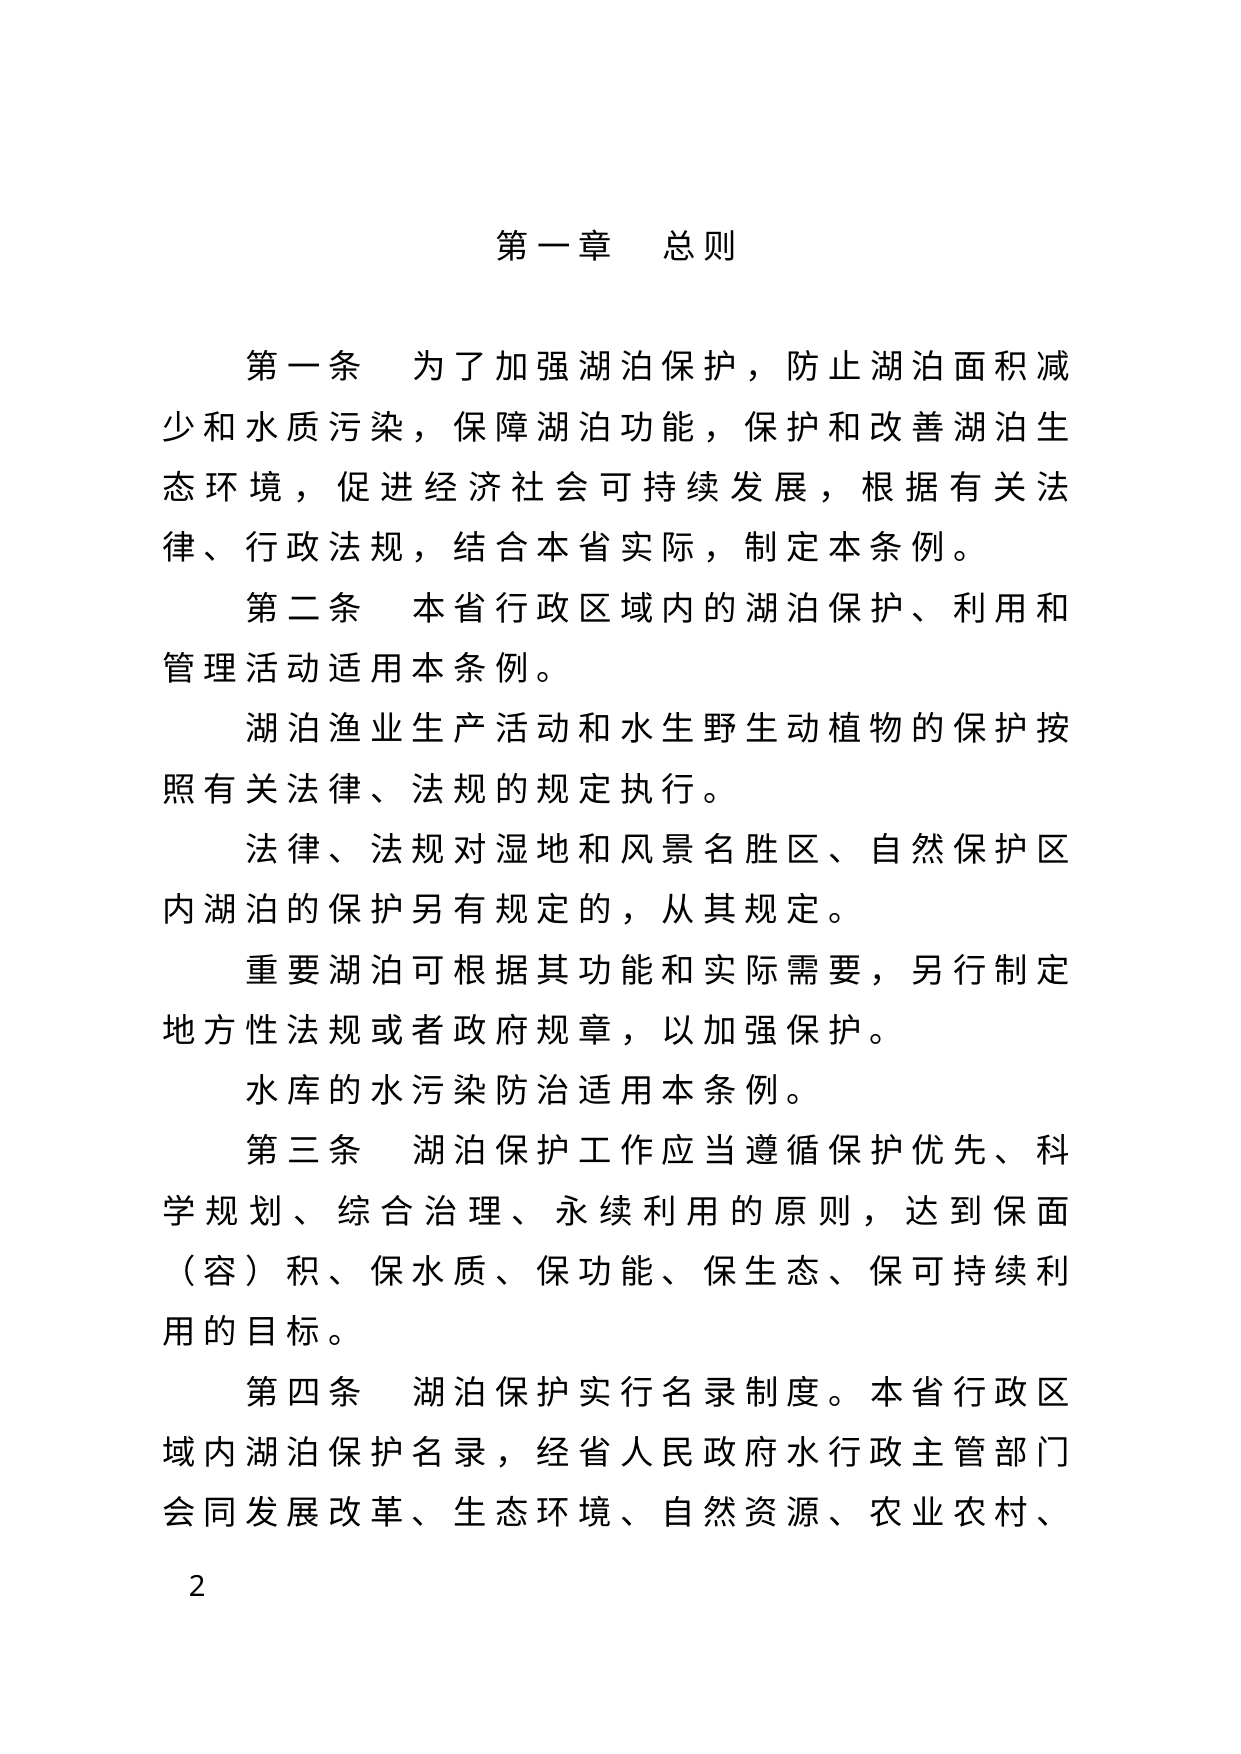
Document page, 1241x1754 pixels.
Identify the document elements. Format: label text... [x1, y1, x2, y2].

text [162, 1359, 1078, 1540]
text 第一章 总则 [162, 213, 1078, 274]
text 水库的水污染防治适用本条例。 [162, 1058, 1078, 1118]
text 第一条 为了加强湖泊保护，防止湖泊面积减少和水质污染，保障湖泊功能，保护和改善湖泊生态环境，促进经济社会可持续发展，根据有关法律、行政法规，结合本省实际，制定本条例。 [162, 334, 1078, 575]
text 第三条 湖泊保护工作应当遵循保护优先、科学规划、综合治理、永续利用的原则，达到保面（容）积、保水质、保功能、保生态、保可持续利用的目标。 [162, 1118, 1078, 1359]
text 第二条 本省行政区域内的湖泊保护、利用和管理活动适用本条例。 [162, 575, 1078, 696]
text 湖泊渔业生产活动和水生野生动植物的保护按照有关法律、法规的规定执行。 [162, 696, 1078, 817]
text 法律、法规对湿地和风景名胜区、自然保护区内湖泊的保护另有规定的，从其规定。 [162, 817, 1078, 937]
text 重要湖泊可根据其功能和实际需要，另行制定地方性法规或者政府规章，以加强保护。 [162, 937, 1078, 1058]
